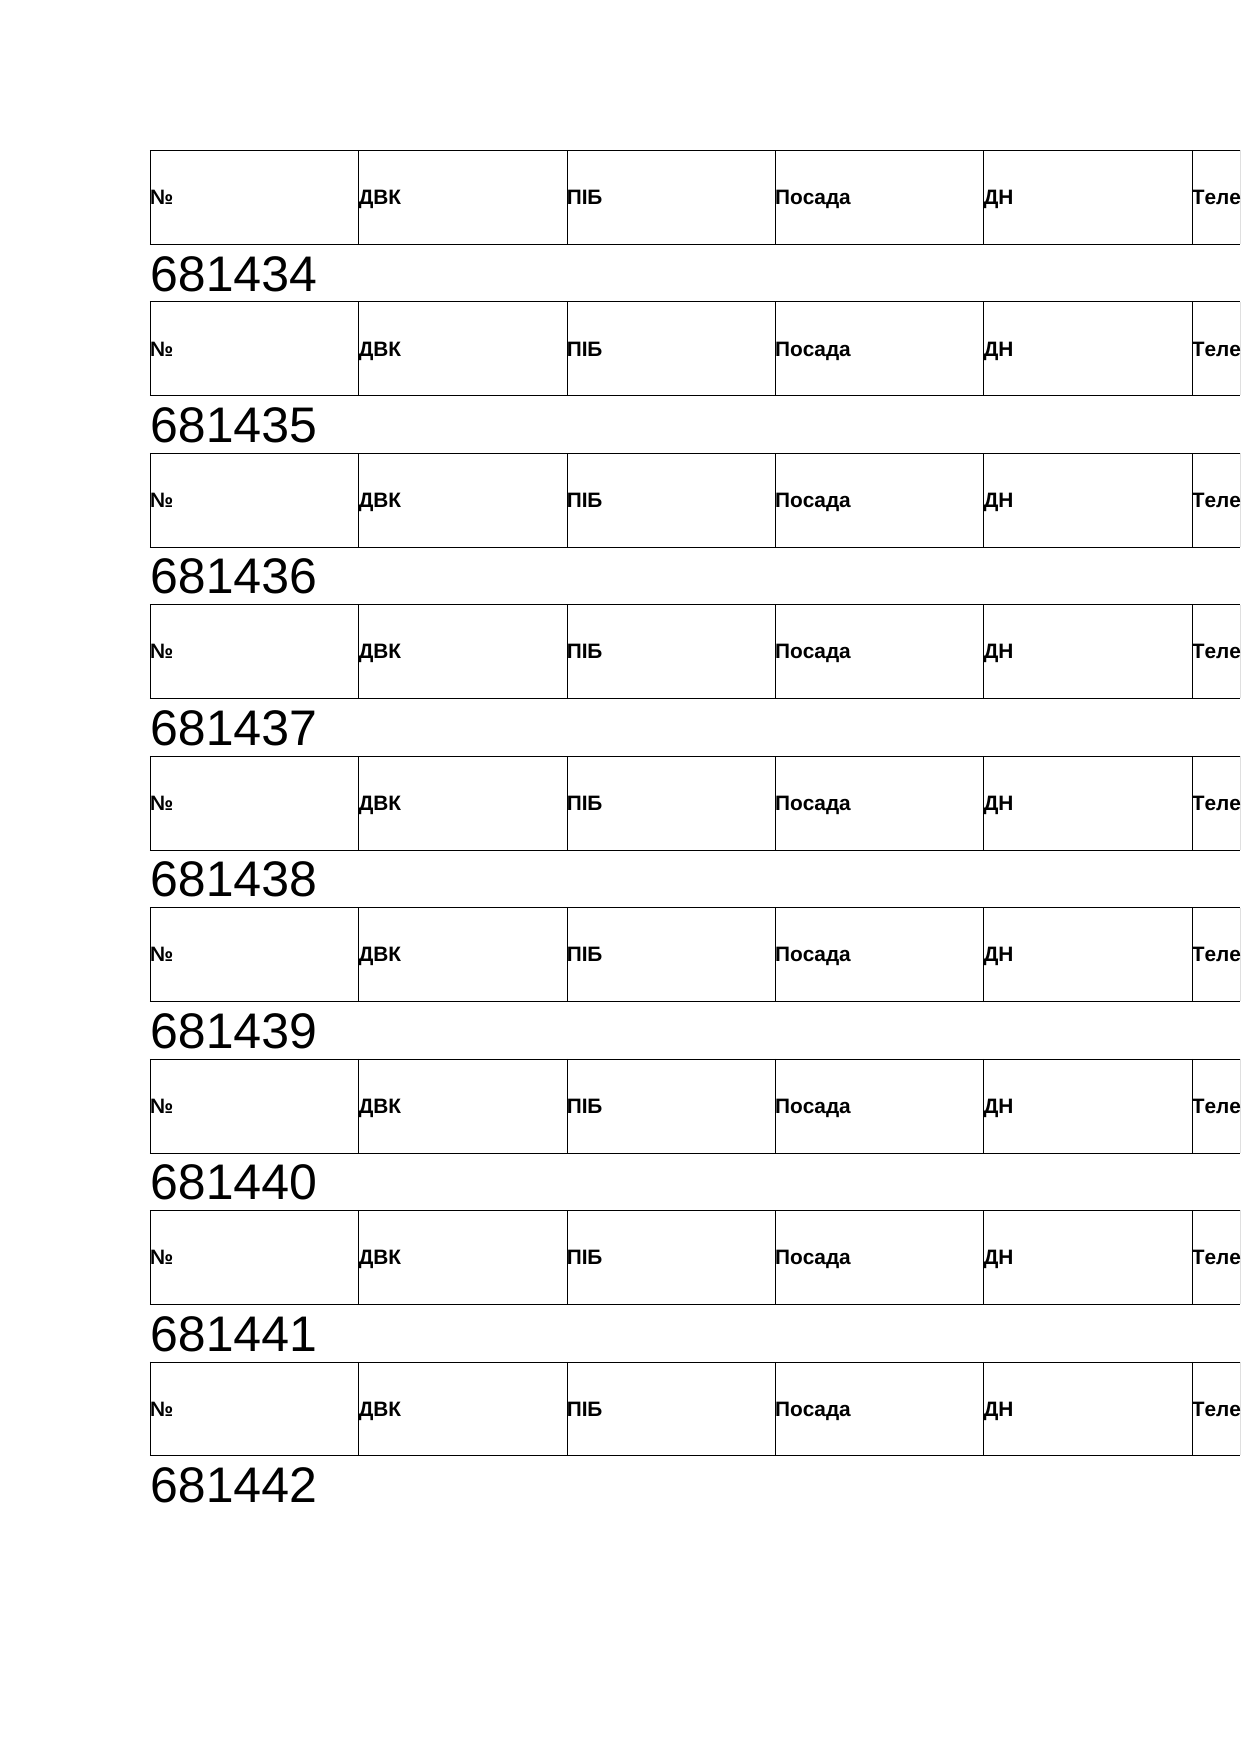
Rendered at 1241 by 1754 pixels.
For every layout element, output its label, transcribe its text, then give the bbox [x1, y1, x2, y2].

table_header Телефон [1193, 908, 1240, 1001]
table_header ДВК [359, 151, 567, 244]
table_header ДВК [359, 605, 567, 698]
table_header ДН [984, 605, 1192, 698]
table_header ДВК [359, 757, 567, 849]
text 681440 [150, 1154, 1090, 1210]
table_header Посада [776, 302, 983, 395]
table_header ПІБ [568, 1211, 775, 1304]
table_header Телефон [1193, 1060, 1240, 1152]
table_header ПІБ [568, 1363, 775, 1455]
text 681438 [150, 851, 1090, 907]
table_header Посада [776, 757, 983, 849]
table_header ПІБ [568, 151, 775, 244]
table_header Телефон [1193, 302, 1240, 395]
table_header ДВК [359, 454, 567, 547]
table_header № [151, 605, 358, 698]
text 681439 [150, 1002, 1090, 1059]
table_header ДН [984, 151, 1192, 244]
table_header Телефон [1193, 454, 1240, 547]
text 681437 [150, 699, 1090, 756]
table_header Посада [776, 1211, 983, 1304]
table_header ПІБ [568, 908, 775, 1001]
table_header № [151, 1211, 358, 1304]
text 681441 [150, 1305, 1090, 1362]
table_header ДН [984, 1363, 1192, 1455]
table_header ДН [984, 908, 1192, 1001]
table_header ДВК [359, 1363, 567, 1455]
text 681435 [150, 396, 1090, 453]
table_header Телефон [1193, 1363, 1240, 1455]
table_header № [151, 908, 358, 1001]
table_header Посада [776, 151, 983, 244]
table_header Телефон [1193, 757, 1240, 849]
table_header № [151, 454, 358, 547]
table_header ДВК [359, 302, 567, 395]
text 681434 [150, 245, 1090, 301]
table_header ПІБ [568, 757, 775, 849]
table_header № [151, 151, 358, 244]
table_header ДН [984, 1211, 1192, 1304]
table_header Телефон [1193, 151, 1240, 244]
table_header Телефон [1193, 1211, 1240, 1304]
table_header ПІБ [568, 605, 775, 698]
table_header Посада [776, 454, 983, 547]
table_header № [151, 1363, 358, 1455]
table_header ДН [984, 1060, 1192, 1152]
table_header № [151, 757, 358, 849]
table_header ДВК [359, 1211, 567, 1304]
table_header ПІБ [568, 1060, 775, 1152]
table_header ПІБ [568, 454, 775, 547]
table_header ДВК [359, 908, 567, 1001]
table_header ПІБ [568, 302, 775, 395]
table_header ДН [984, 757, 1192, 849]
table_header Посада [776, 908, 983, 1001]
table_header ДН [984, 302, 1192, 395]
table_header № [151, 302, 358, 395]
table_header Посада [776, 1060, 983, 1152]
text 681436 [150, 548, 1090, 604]
table_header ДВК [359, 1060, 567, 1152]
table_header Посада [776, 605, 983, 698]
table_header ДН [984, 454, 1192, 547]
text 681442 [150, 1456, 1090, 1513]
table_header Посада [776, 1363, 983, 1455]
table_header Телефон [1193, 605, 1240, 698]
table_header № [151, 1060, 358, 1152]
